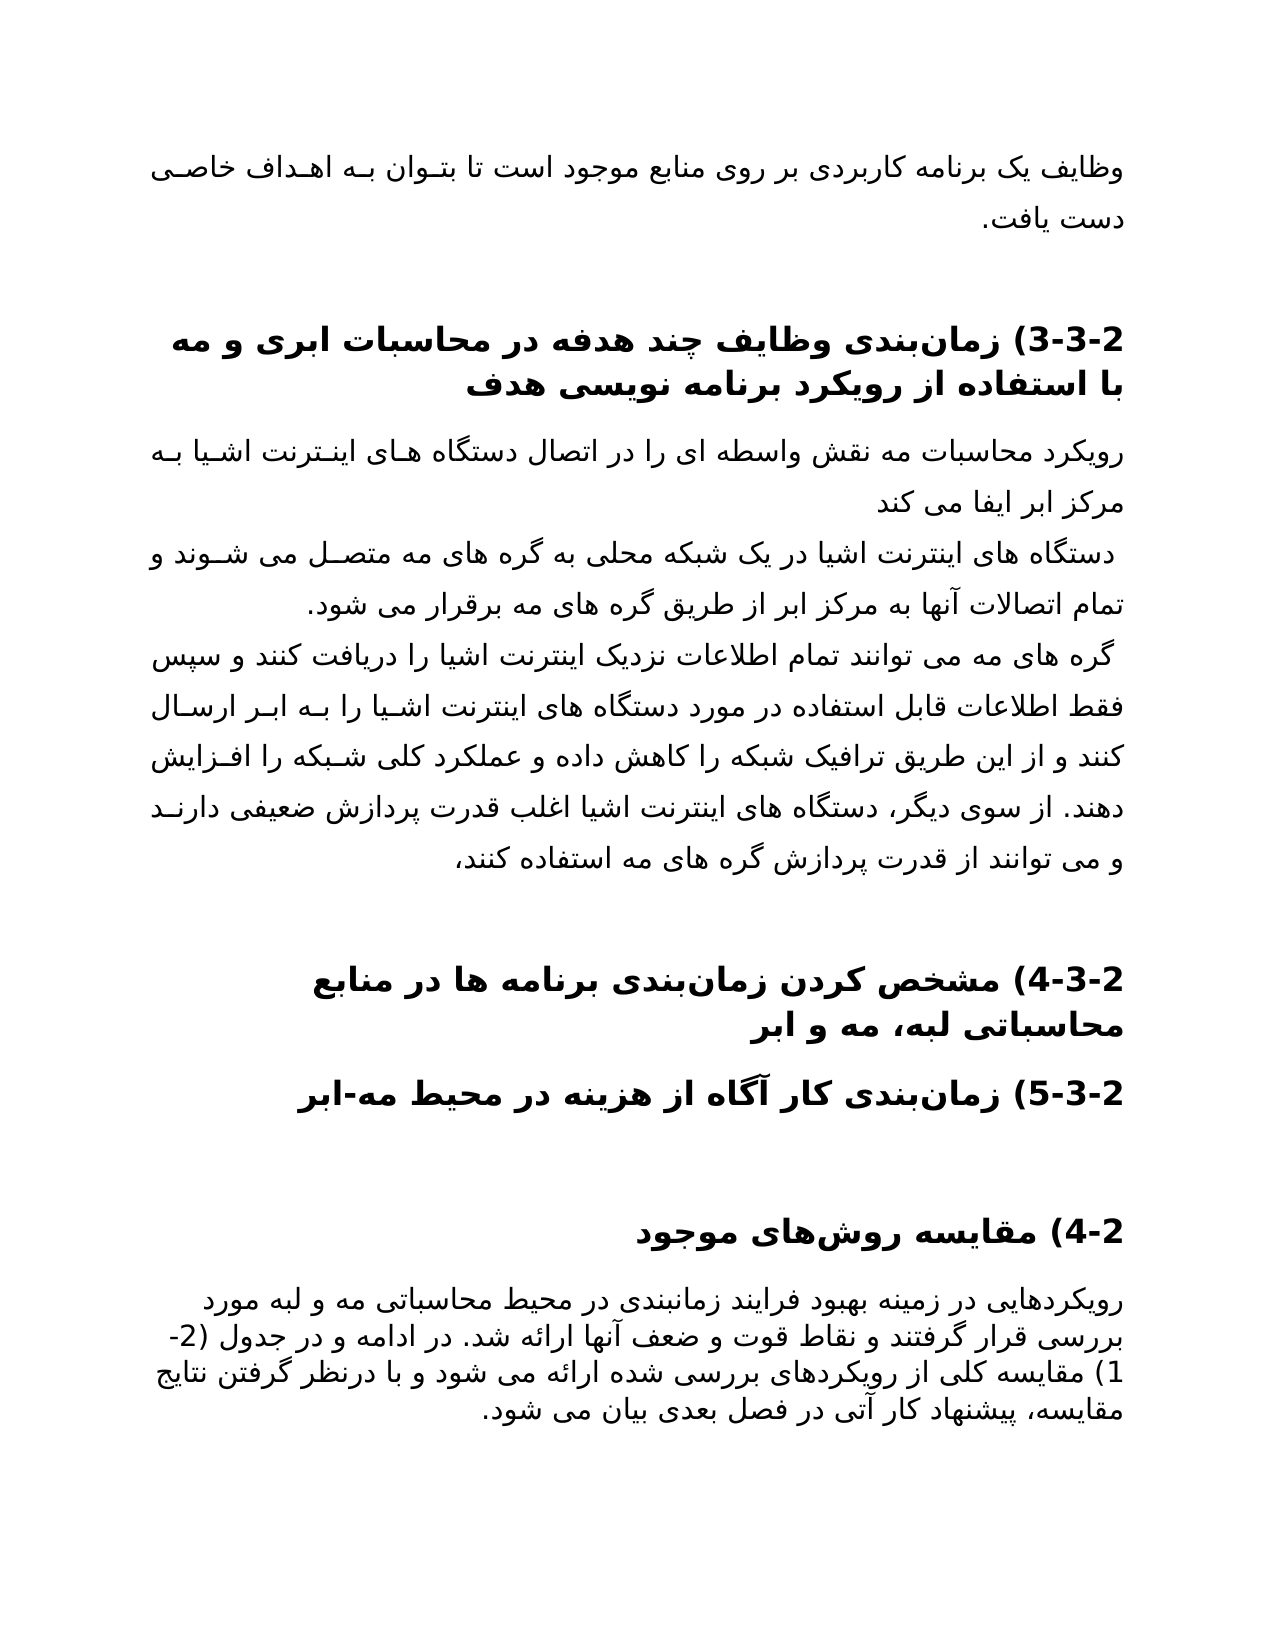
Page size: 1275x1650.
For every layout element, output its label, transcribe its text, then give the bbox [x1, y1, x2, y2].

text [150, 150, 1125, 235]
text رویکرد محاسبات مه نقش واسطه ای را در اتصال دستگاه های اینترنت اشیا به مرکز ابر ایفا می کند [150, 434, 1125, 519]
subtitle 4-2) مقایسه روش‌های موجود [150, 1213, 1125, 1251]
text گره های مه می توانند تمام اطلاعات نزدیک اینترنت اشیا را دریافت کنند و سپس فقط اطلاعات قابل استفاده در مورد دستگاه های اینترنت اشیا را به ابر ارسال کنند و از این طریق ترافیک شبکه را کاهش داده و عملکرد کلی شبکه را افزایش دهند. از سوی دیگر، دستگاه های اینترنت اشیا اغلب قدرت پردازش ضعیفی دارند و می توانند از قدرت پردازش گره های مه استفاده کنند، [150, 638, 1125, 876]
text رویکردهایی در زمینه بهبود فرایند زمانبندی در محیط محاسباتی مه و لبه مورد بررسی قرار گرفتند و نقاط قوت و ضعف آنها ارائه شد. در ادامه و در جدول (2-1) مقایسه کلی از رویکردهای بررسی شده ارائه می شود و با درنظر گرفتن نتایج مقایسه، پیشنهاد کار آتی در فصل بعدی بیان می شود. [150, 1282, 1125, 1426]
subtitle 4-3-2) مشخص کردن زمان‌بندی برنامه ها در منابع محاسباتی لبه، مه و ابر [150, 961, 1125, 1044]
subtitle 5-3-2) زمان‌بندی کار آگاه از هزینه در محیط مه-ابر [150, 1075, 1125, 1114]
subtitle 3-3-2) زمان‌بندی وظایف چند هدفه در محاسبات ابری و مه با استفاده از رویکرد برنامه نویسی هدف [150, 320, 1125, 403]
text دستگاه های اینترنت اشیا در یک شبکه محلی به گره های مه متصل می شوند و تمام اتصالات آنها به مرکز ابر از طریق گره های مه برقرار می شود. [150, 536, 1125, 621]
